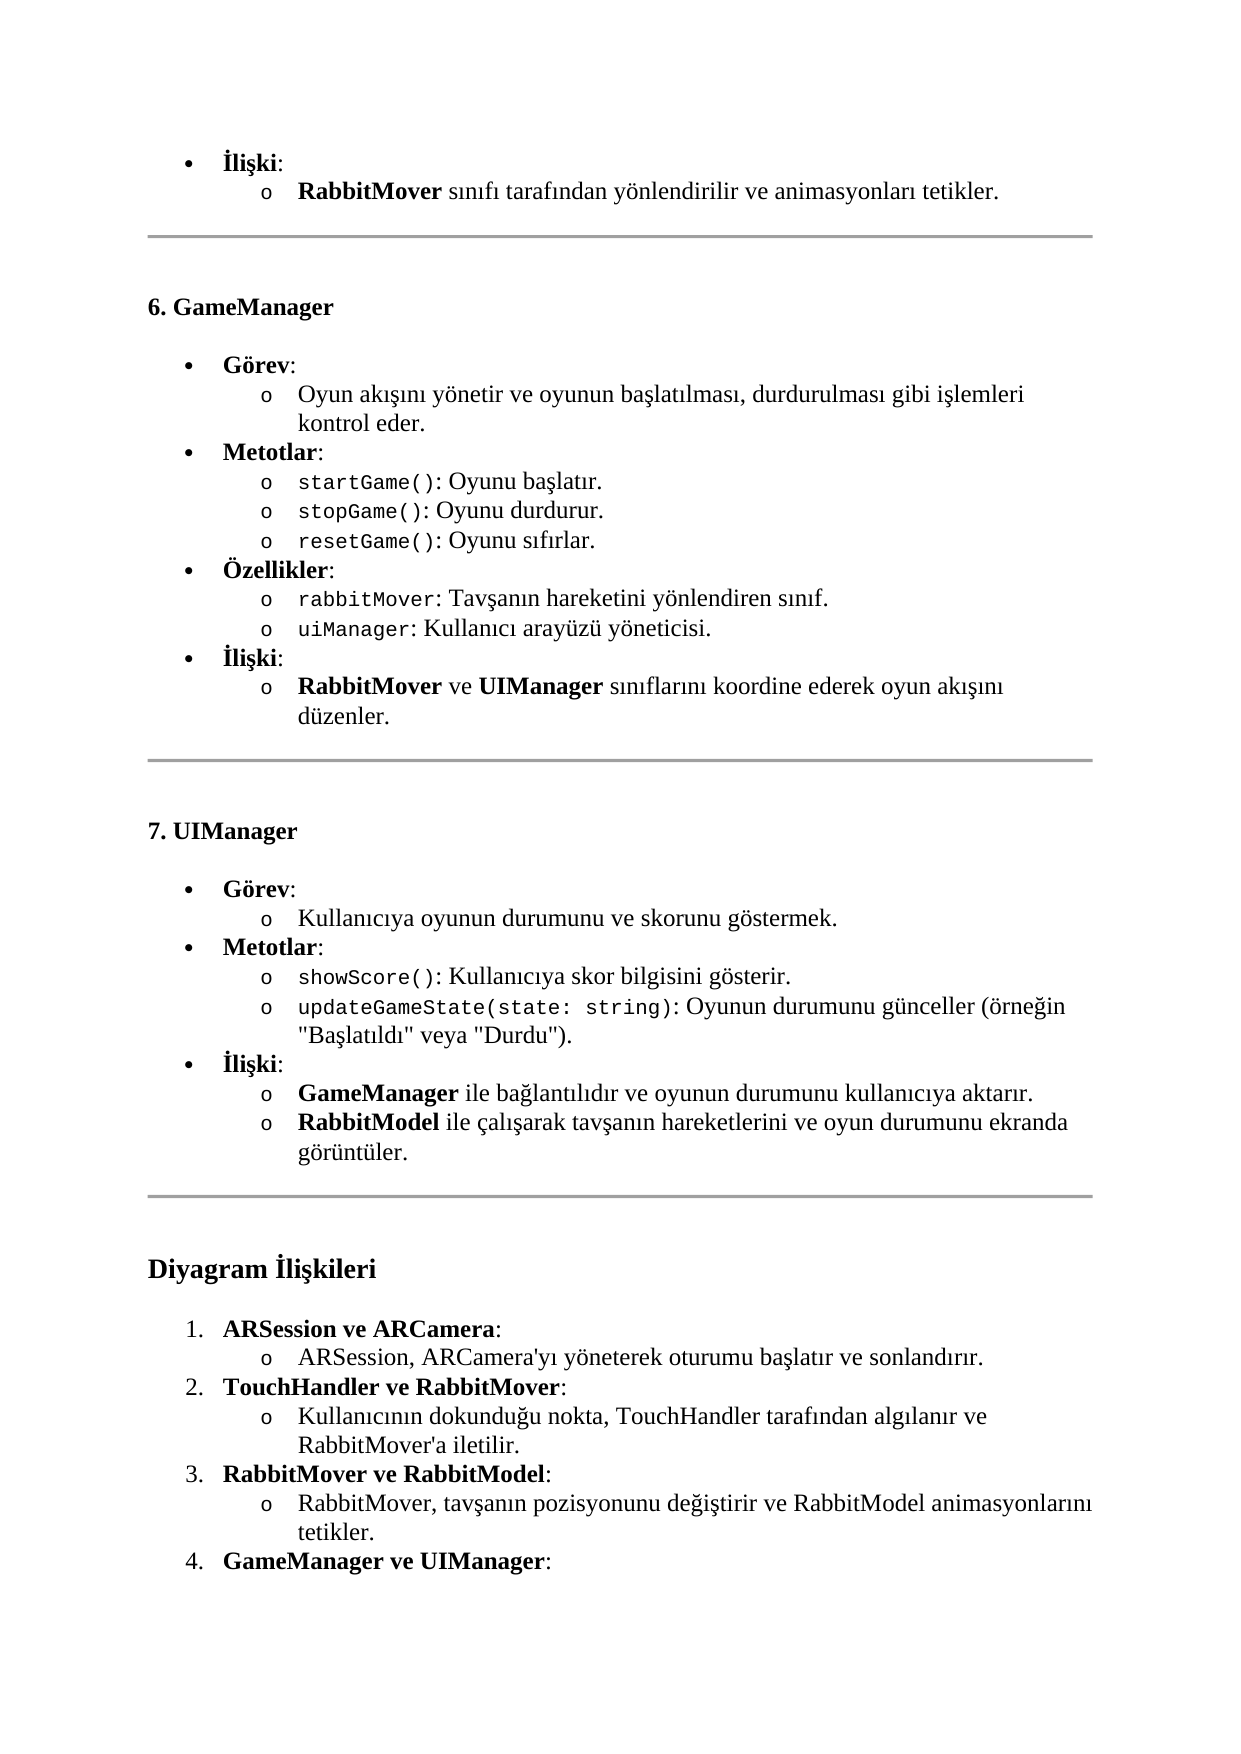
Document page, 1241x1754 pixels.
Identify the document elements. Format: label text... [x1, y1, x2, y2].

list uiManager: Kullanıcı arayüzü yöneticisi. [260, 613, 1093, 643]
list Metotlar: [185, 932, 1093, 961]
list stopGame(): Oyunu durdurur. [260, 496, 1093, 525]
list Oyun akışını yönetir ve oyunun başlatılması, durdurulması gibi işlemleri kontrol eder. [260, 379, 1093, 437]
list startGame(): Oyunu başlatır. [260, 466, 1093, 496]
list showScore(): Kullanıcıya skor bilgisini gösterir. [260, 961, 1093, 991]
text Diyagram İlişkileri [148, 1252, 1093, 1284]
list GameManager ile bağlantılıdır ve oyunun durumunu kullanıcıya aktarır. [260, 1078, 1093, 1107]
list Görev: [185, 874, 1093, 903]
text 7. UIManager [148, 816, 1093, 845]
list RabbitMover, tavşanın pozisyonunu değiştirir ve RabbitModel animasyonlarını tetikler. [260, 1488, 1093, 1546]
list Görev: [185, 350, 1093, 379]
list GameManager ve UIManager: [185, 1546, 1093, 1575]
list ARSession ve ARCamera: [185, 1314, 1093, 1342]
list İlişki: [185, 148, 1093, 176]
list RabbitModel ile çalışarak tavşanın hareketlerini ve oyun durumunu ekranda görüntüler. [260, 1107, 1093, 1166]
list resetGame(): Oyunu sıfırlar. [260, 525, 1093, 555]
text 6. GameManager [148, 292, 1093, 321]
list Kullanıcının dokunduğu nokta, TouchHandler tarafından algılanır ve RabbitMover'a iletilir. [260, 1401, 1093, 1459]
list RabbitMover ve UIManager sınıflarını koordine ederek oyun akışını düzenler. [260, 671, 1093, 730]
list TouchHandler ve RabbitMover: [185, 1372, 1093, 1401]
list İlişki: [185, 1049, 1093, 1078]
list rabbitMover: Tavşanın hareketini yönlendiren sınıf. [260, 583, 1093, 613]
list RabbitMover ve RabbitModel: [185, 1459, 1093, 1488]
list Metotlar: [185, 437, 1093, 466]
list Kullanıcıya oyunun durumunu ve skorunu göstermek. [260, 903, 1093, 932]
list İlişki: [185, 643, 1093, 671]
list RabbitMover sınıfı tarafından yönlendirilir ve animasyonları tetikler. [260, 176, 1093, 206]
list updateGameState(state: string): Oyunun durumunu günceller (örneğin "Başlatıldı" veya "Durdu"). [260, 991, 1093, 1049]
list Özellikler: [185, 555, 1093, 583]
list ARSession, ARCamera'yı yöneterek oturumu başlatır ve sonlandırır. [260, 1342, 1093, 1372]
